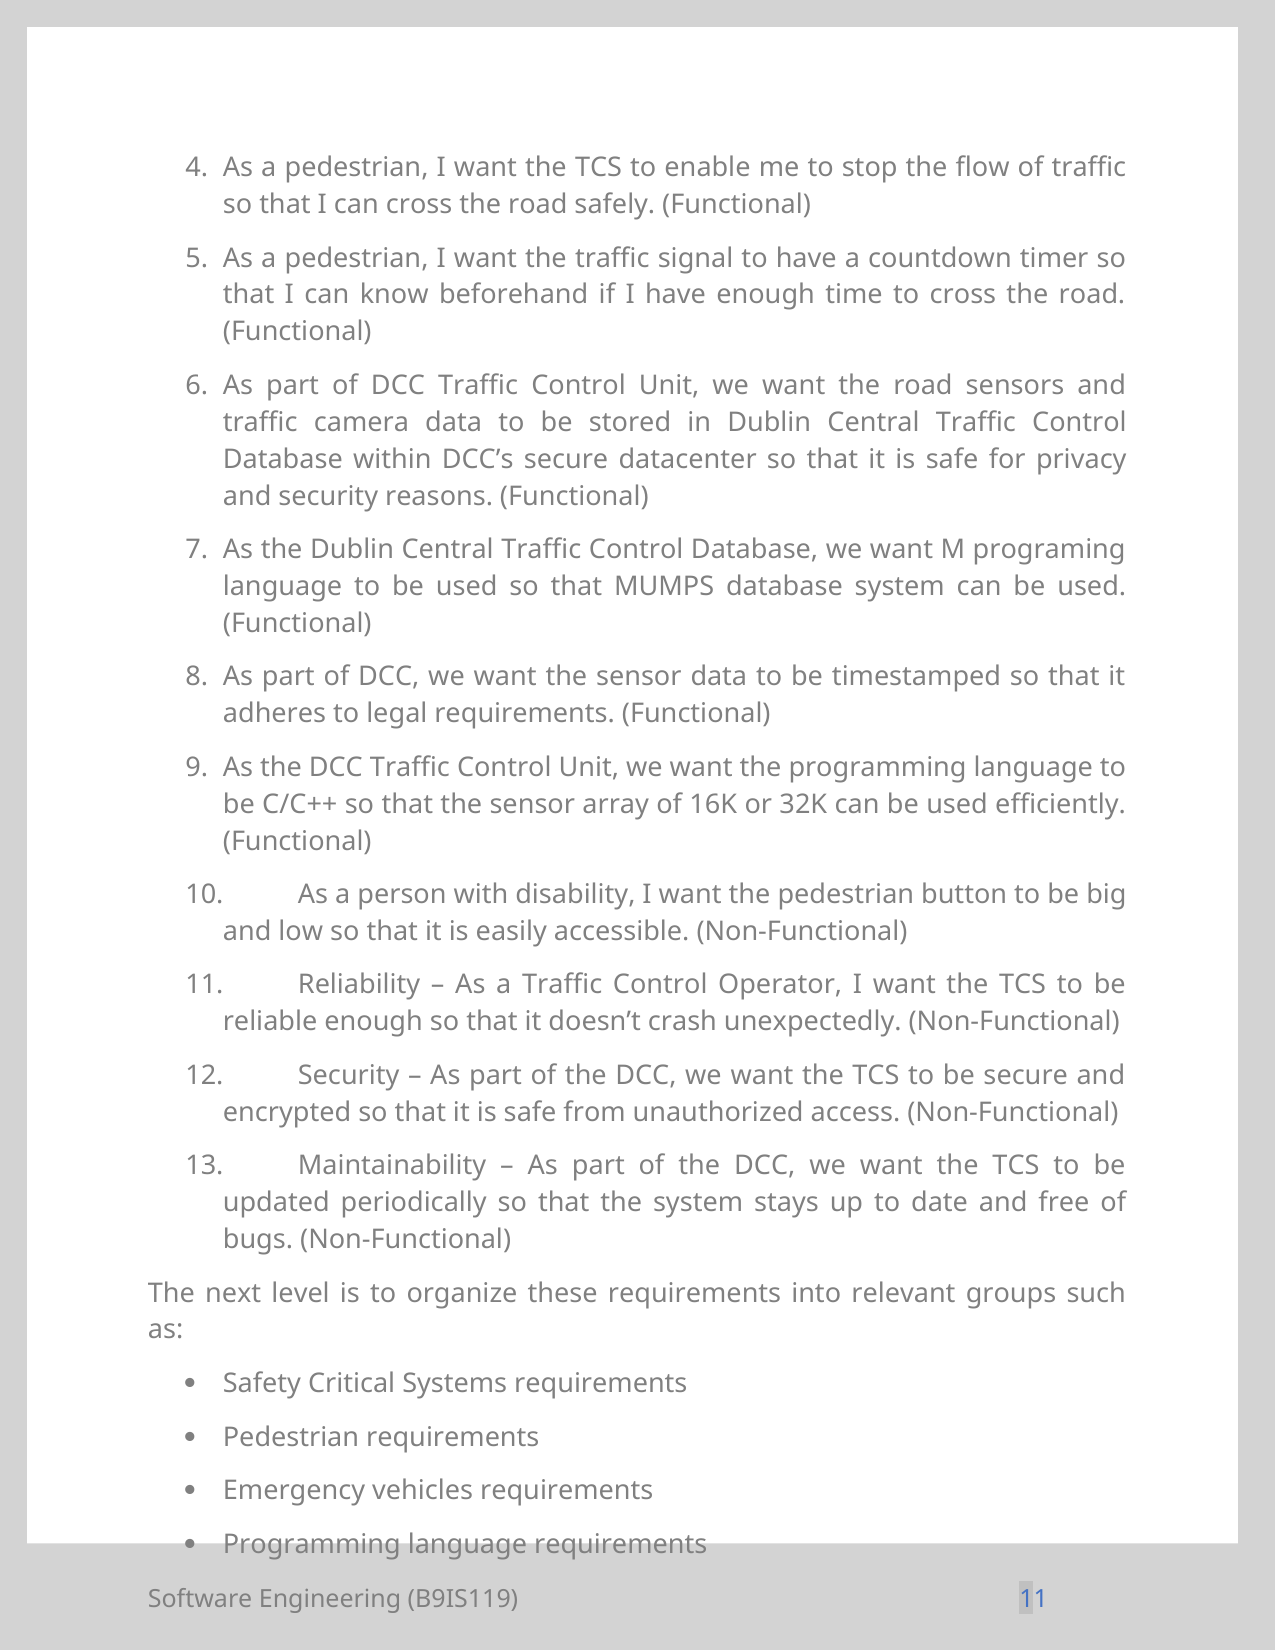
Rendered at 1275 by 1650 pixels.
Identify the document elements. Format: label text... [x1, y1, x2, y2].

list Reliability – As a Traffic Control Operator, I want the TCS to be reliable enough so that it doesn’t crash unexpectedly. (Non-Functional) [185, 965, 1127, 1039]
list Programming language requirements [185, 1524, 1127, 1561]
list As the DCC Traffic Control Unit, we want the programming language to be C/C++ so that the sensor array of 16K or 32K can be used efficiently. (Functional) [185, 747, 1127, 858]
list Safety Critical Systems requirements [185, 1363, 1127, 1400]
list As the Dublin Central Traffic Control Database, we want M programing language to be used so that MUMPS database system can be used. (Functional) [185, 529, 1127, 640]
list Security – As part of the DCC, we want the TCS to be secure and encrypted so that it is safe from unauthorized access. (Non-Functional) [185, 1055, 1127, 1129]
list As a pedestrian, I want the traffic signal to have a countdown timer so that I can know beforehand if I have enough time to cross the road. (Functional) [185, 238, 1127, 349]
list Maintainability – As part of the DCC, we want the TCS to be updated periodically so that the system stays up to date and free of bugs. (Non-Functional) [185, 1146, 1127, 1256]
list As a person with disability, I want the pedestrian button to be big and low so that it is easily accessible. (Non-Functional) [185, 874, 1127, 948]
list Emergency vehicles requirements [185, 1471, 1127, 1507]
text The next level is to organize these requirements into relevant groups such as: [148, 1273, 1127, 1347]
list Pedestrian requirements [185, 1417, 1127, 1454]
list As a pedestrian, I want the TCS to enable me to stop the flow of traffic so that I can cross the road safely. (Functional) [185, 148, 1127, 221]
list As part of DCC, we want the sensor data to be timestamped so that it adheres to legal requirements. (Functional) [185, 657, 1127, 731]
list As part of DCC Traffic Control Unit, we want the road sensors and traffic camera data to be stored in Dublin Central Traffic Control Database within DCC’s secure datacenter so that it is safe for privacy and security reasons. (Functional) [185, 365, 1127, 513]
